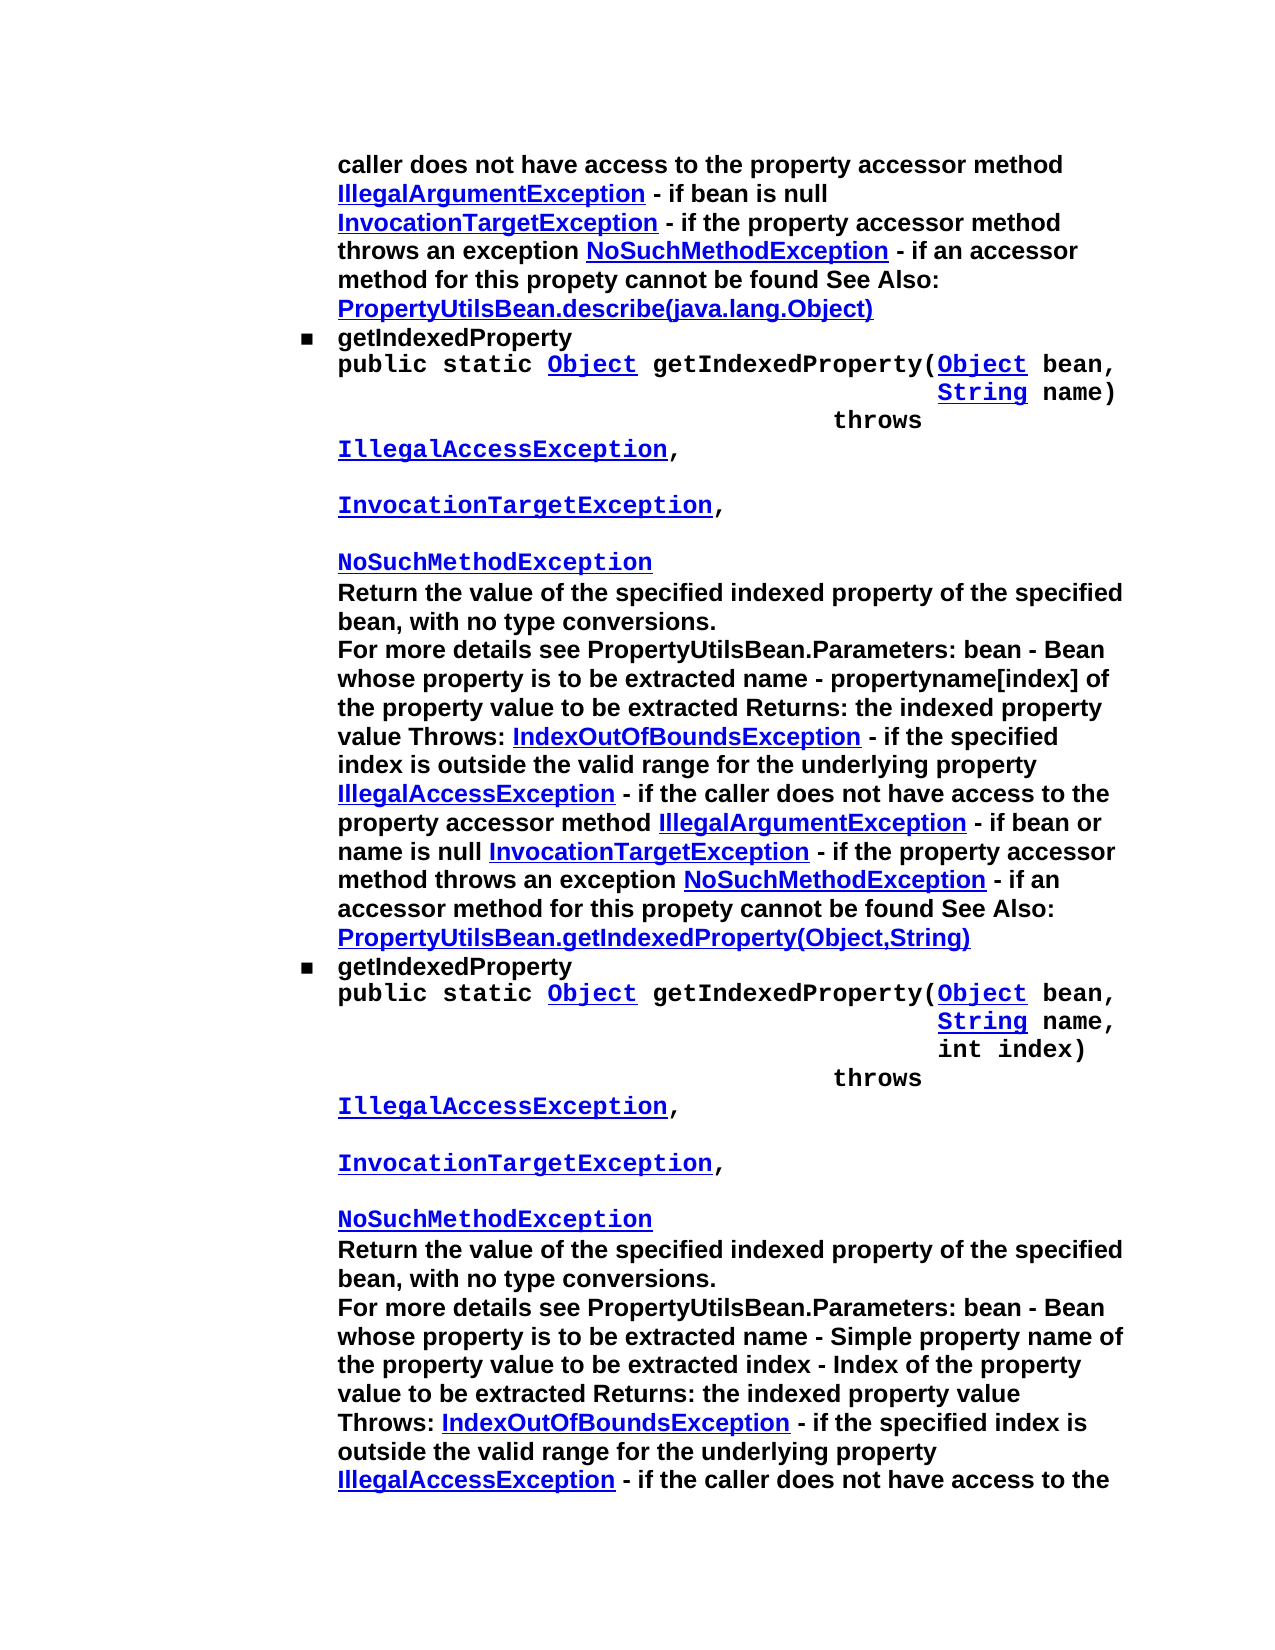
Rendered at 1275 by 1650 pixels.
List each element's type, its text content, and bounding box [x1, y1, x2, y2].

subtitle getIndexedProperty public static Object getIndexedProperty(Object bean, String name) throws IllegalAccessException, InvocationTargetException, NoSuchMethodException Return the value of the specified indexed property of the specified bean, with no type conversions. For more details see PropertyUtilsBean.Parameters: bean - Bean whose property is to be extracted name - propertyname[index] of the property value to be extracted Returns: the indexed property value Throws: IndexOutOfBoundsException - if the specified index is outside the valid range for the underlying property IllegalAccessException - if the caller does not have access to the property accessor method IllegalArgumentException - if bean or name is null InvocationTargetException - if the property accessor method throws an exception NoSuchMethodException - if an accessor method for this propety cannot be found See Also: PropertyUtilsBean.getIndexedProperty(Object,String) [300, 322, 1125, 952]
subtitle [300, 952, 1125, 1494]
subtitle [300, 150, 1125, 322]
